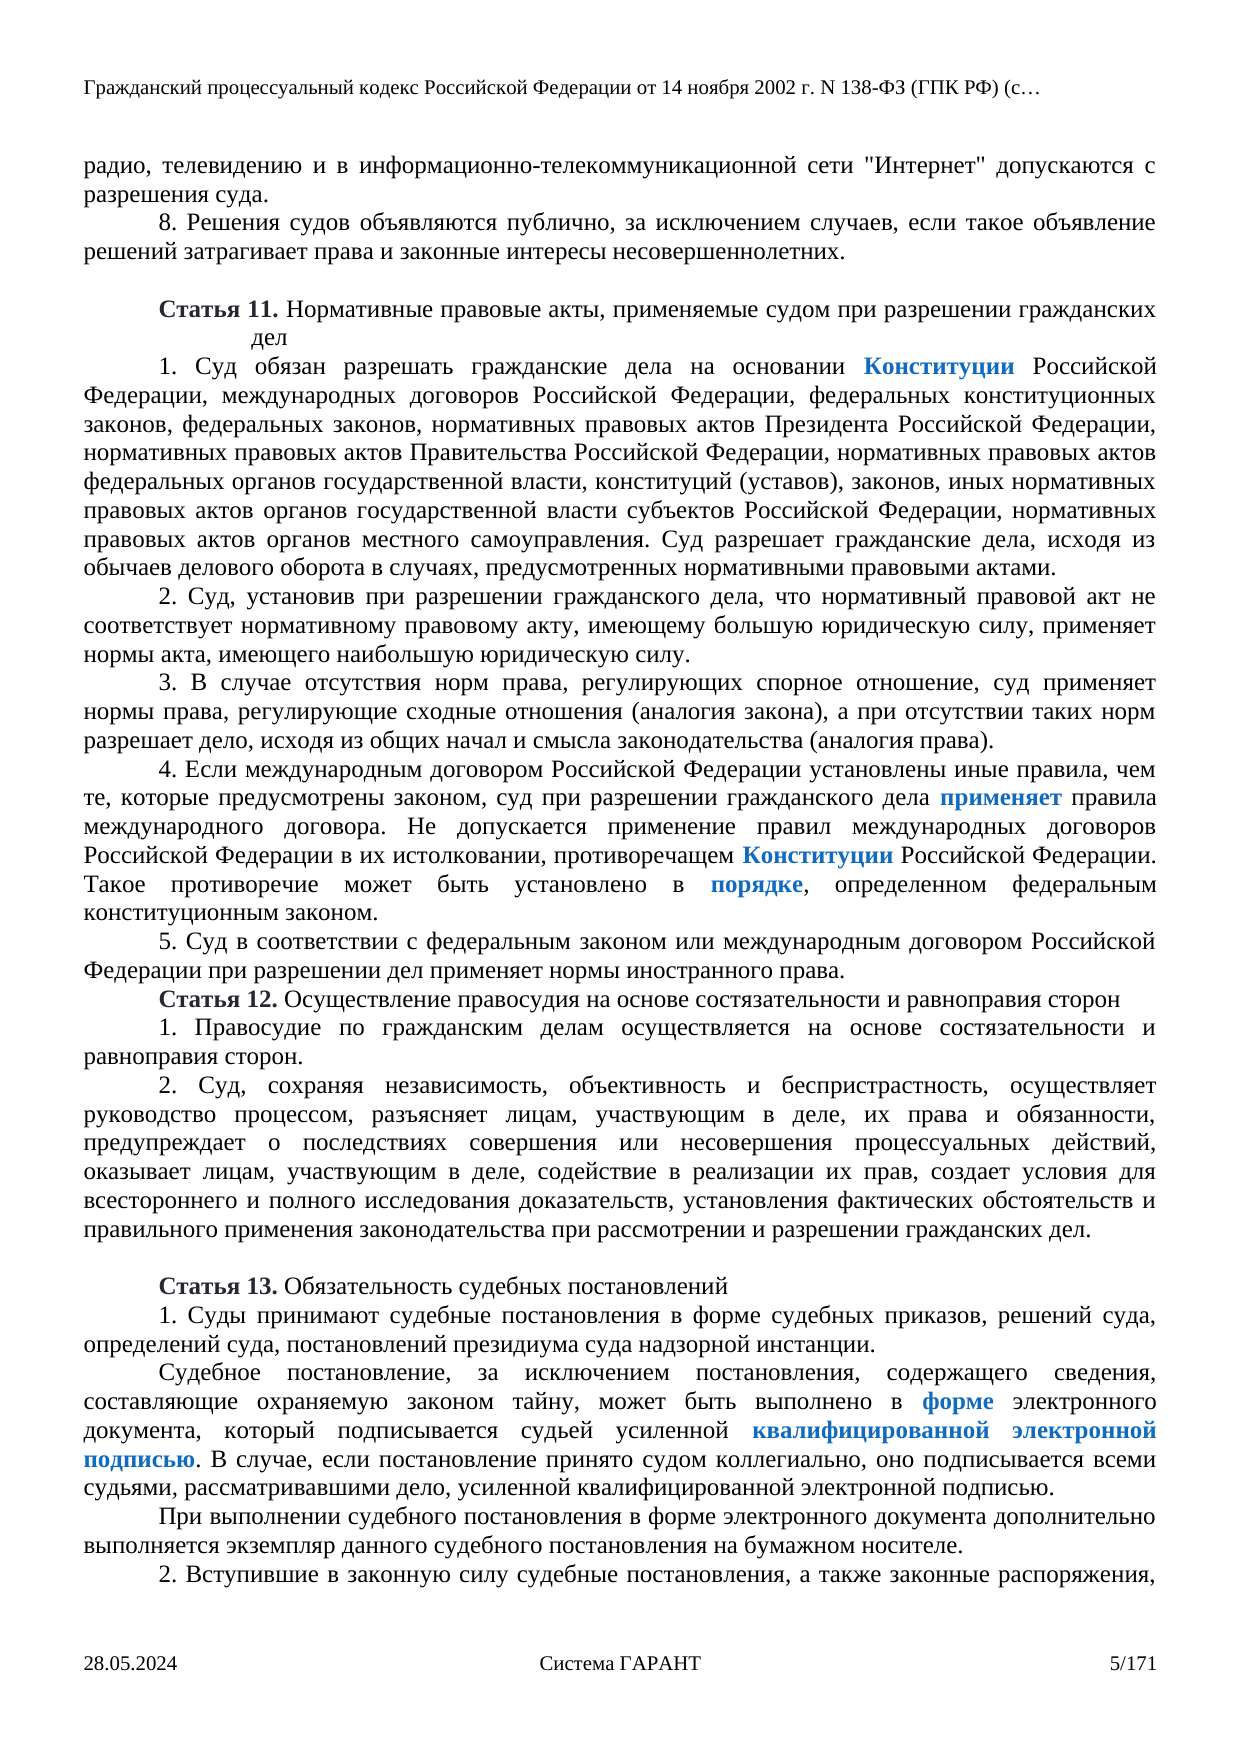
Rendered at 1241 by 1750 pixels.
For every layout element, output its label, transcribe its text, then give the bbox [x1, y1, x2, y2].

text 5. Суд в соответствии с федеральным законом или международным договором Российской Федерации при разрешении дел применяет нормы иностранного права. [83, 926, 1157, 984]
text 4. Если международным договором Российской Федерации установлены иные правила, чем те, которые предусмотрены законом, суд при разрешении гражданского дела применяет правила международного договора. Не допускается применение правил международных договоров Российской Федерации в их истолковании, противоречащем Конституции Российской Федерации. Такое противоречие может быть установлено в порядке, определенном федеральным конституционным законом. [83, 754, 1157, 926]
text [83, 1559, 1157, 1587]
text 2. Суд, сохраняя независимость, объективность и беспристрастность, осуществляет руководство процессом, разъясняет лицам, участвующим в деле, их права и обязанности, предупреждает о последствиях совершения или несовершения процессуальных действий, оказывает лицам, участвующим в деле, содействие в реализации их прав, создает условия для всестороннего и полного исследования доказательств, установления фактических обстоятельств и правильного применения законодательства при рассмотрении и разрешении гражданских дел. [83, 1070, 1157, 1242]
text Статья 12. Осуществление правосудия на основе состязательности и равноправия сторон [158, 984, 1157, 1012]
text Статья 11. Нормативные правовые акты, применяемые судом при разрешении гражданских дел [158, 294, 1157, 351]
text 2. Суд, установив при разрешении гражданского дела, что нормативный правовой акт не соответствует нормативному правовому акту, имеющему большую юридическую силу, применяет нормы акта, имеющего наибольшую юридическую силу. [83, 581, 1157, 667]
text Судебное постановление, за исключением постановления, содержащего сведения, составляющие охраняемую законом тайну, может быть выполнено в форме электронного документа, который подписывается судьей усиленной квалифицированной электронной подписью. В случае, если постановление принято судом коллегиально, оно подписывается всеми судьями, рассматривавшими дело, усиленной квалифицированной электронной подписью. [83, 1357, 1157, 1501]
text 1. Суд обязан разрешать гражданские дела на основании Конституции Российской Федерации, международных договоров Российской Федерации, федеральных конституционных законов, федеральных законов, нормативных правовых актов Президента Российской Федерации, нормативных правовых актов Правительства Российской Федерации, нормативных правовых актов федеральных органов государственной власти, конституций (уставов), законов, иных нормативных правовых актов органов государственной власти субъектов Российской Федерации, нормативных правовых актов органов местного самоуправления. Суд разрешает гражданские дела, исходя из обычаев делового оборота в случаях, предусмотренных нормативными правовыми актами. [83, 351, 1157, 581]
text 1. Суды принимают судебные постановления в форме судебных приказов, решений суда, определений суда, постановлений президиума суда надзорной инстанции. [83, 1300, 1157, 1357]
text При выполнении судебного постановления в форме электронного документа дополнительно выполняется экземпляр данного судебного постановления на бумажном носителе. [83, 1501, 1157, 1559]
text 3. В случае отсутствия норм права, регулирующих спорное отношение, суд применяет нормы права, регулирующие сходные отношения (аналогия закона), а при отсутствии таких норм разрешает дело, исходя из общих начал и смысла законодательства (аналогия права). [83, 667, 1157, 754]
text 8. Решения судов объявляются публично, за исключением случаев, если такое объявление решений затрагивает права и законные интересы несовершеннолетних. [83, 207, 1157, 265]
text Статья 13. Обязательность судебных постановлений [158, 1271, 1157, 1300]
text 1. Правосудие по гражданским делам осуществляется на основе состязательности и равноправия сторон. [83, 1012, 1157, 1070]
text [83, 150, 1157, 207]
